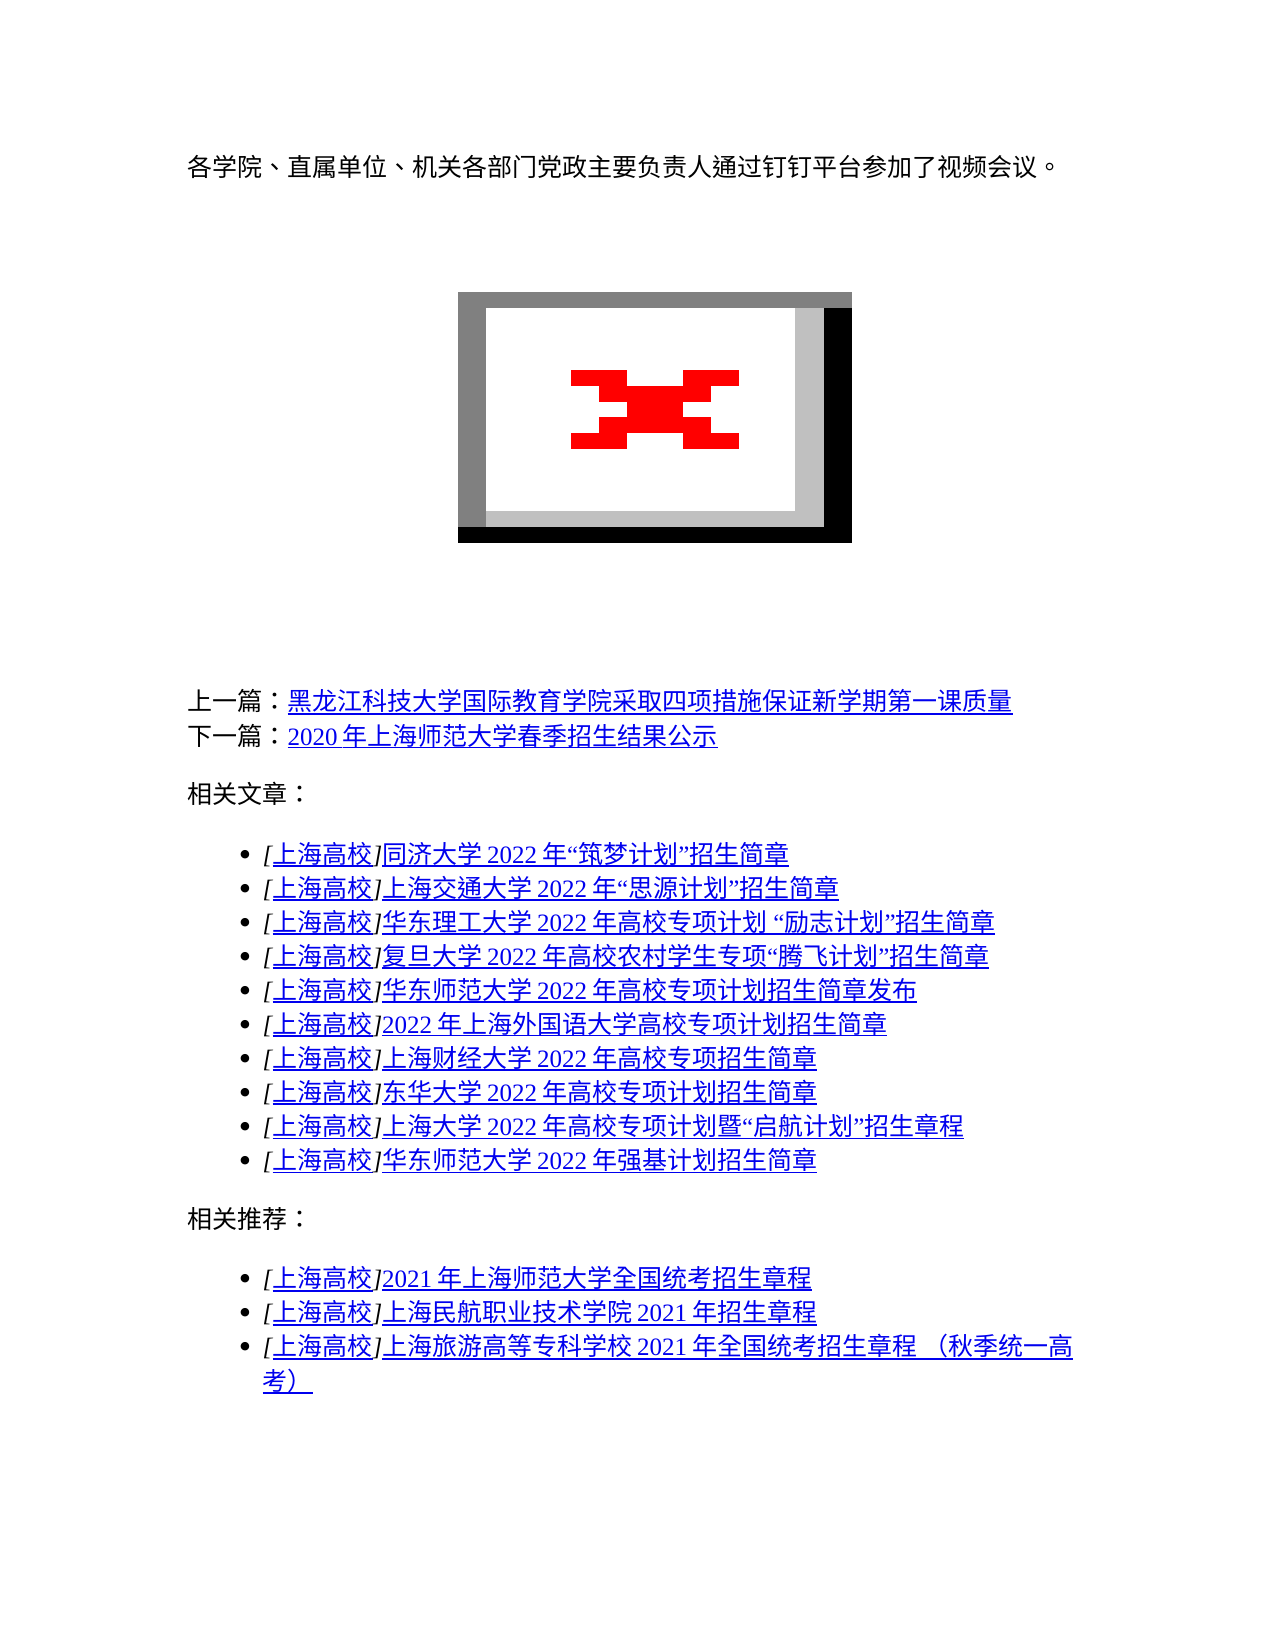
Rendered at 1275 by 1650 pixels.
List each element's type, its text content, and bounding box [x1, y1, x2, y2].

list [上海高校]复旦大学2022年高校农村学生专项“腾飞计划”招生简章 [241, 938, 1087, 972]
picture [206, 184, 1105, 684]
list [上海高校]华东师范大学2022年强基计划招生简章 [241, 1143, 1087, 1177]
list [上海高校]上海交通大学2022年“思源计划”招生简章 [241, 870, 1087, 904]
list [上海高校]同济大学2022年“筑梦计划”招生简章 [241, 836, 1087, 870]
list [上海高校]2021年上海师范大学全国统考招生章程 [241, 1261, 1087, 1295]
list [上海高校]东华大学2022年高校专项计划招生简章 [241, 1075, 1087, 1109]
list [上海高校]华东师范大学2022年高校专项计划招生简章发布 [241, 972, 1087, 1007]
text 上一篇：黑龙江科技大学国际教育学院采取四项措施保证新学期第一课质量 下一篇：2020年上海师范大学春季招生结果公示 [187, 684, 1087, 752]
list [上海高校]上海财经大学2022年高校专项招生简章 [241, 1041, 1087, 1075]
list [上海高校]上海旅游高等专科学校2021年全国统考招生章程 （秋季统一高考） [241, 1329, 1087, 1397]
list [上海高校]上海大学2022年高校专项计划暨“启航计划”招生章程 [241, 1109, 1087, 1143]
text 相关文章： [187, 777, 1087, 811]
list [上海高校]华东理工大学2022年高校专项计划 “励志计划”招生简章 [241, 904, 1087, 938]
list [上海高校]2022年上海外国语大学高校专项计划招生简章 [241, 1007, 1087, 1041]
list [上海高校]上海民航职业技术学院2021年招生章程 [241, 1295, 1087, 1329]
text 相关推荐： [187, 1202, 1087, 1236]
